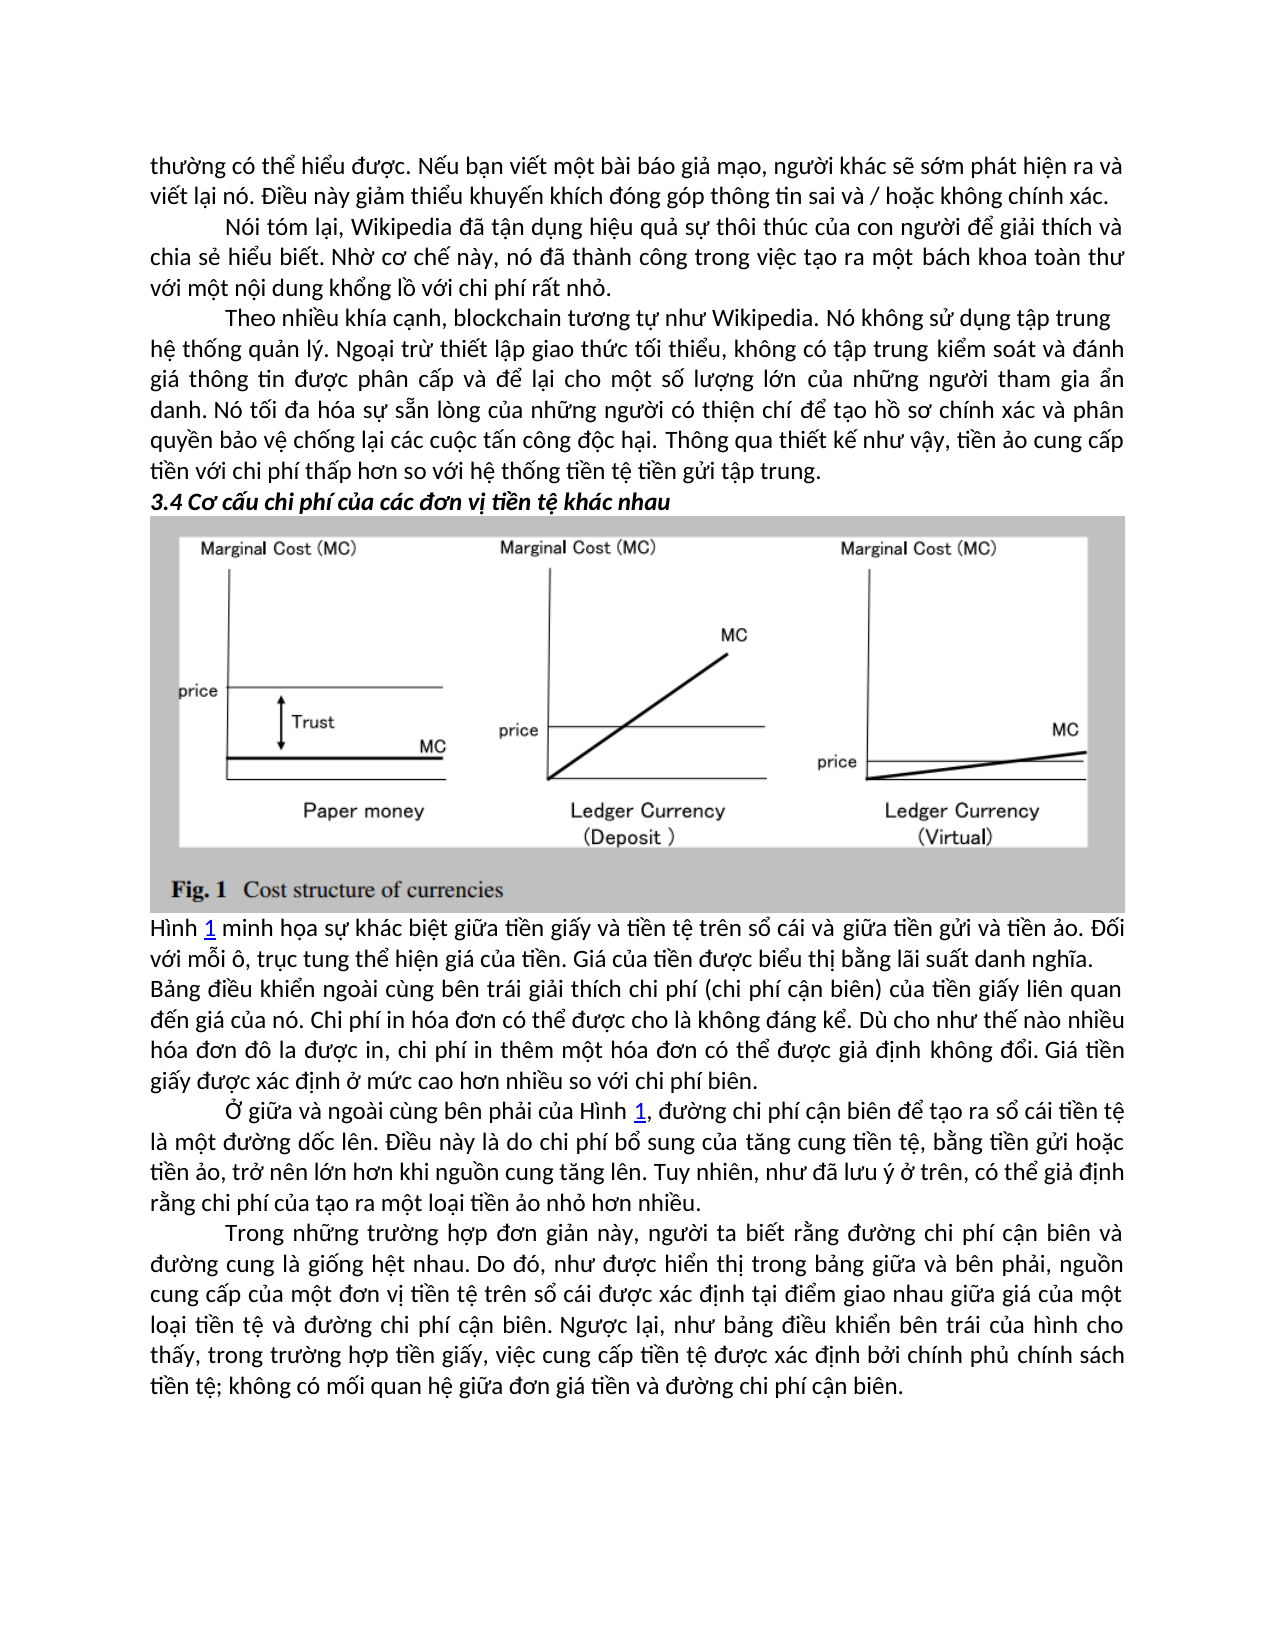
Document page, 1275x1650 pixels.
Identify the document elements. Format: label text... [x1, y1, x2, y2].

picture [150, 516, 1125, 913]
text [150, 150, 1125, 211]
text hệ thống quản lý. Ngoại trừ thiết lập giao thức tối thiểu, không có tập trung kiểm soát và đánh giá thông tin được phân cấp và để lại cho một số lượng lớn của những người tham gia ẩn danh. Nó tối đa hóa sự sẵn lòng của những người có thiện chí để tạo hồ sơ chính xác và phân quyền bảo vệ chống lại các cuộc tấn công độc hại. Thông qua thiết kế như vậy, tiền ảo cung cấp tiền với chi phí thấp hơn so với hệ thống tiền tệ tiền gửi tập trung. [150, 333, 1125, 486]
text Bảng điều khiển ngoài cùng bên trái giải thích chi phí (chi phí cận biên) của tiền giấy liên quan đến giá của nó. Chi phí in hóa đơn có thể được cho là không đáng kể. Dù cho như thế nào nhiều hóa đơn đô la được in, chi phí in thêm một hóa đơn có thể được giả định không đổi. Giá tiền giấy được xác định ở mức cao hơn nhiều so với chi phí biên. [150, 973, 1125, 1095]
text Ở giữa và ngoài cùng bên phải của Hình 1, đường chi phí cận biên để tạo ra sổ cái tiền tệ là một đường dốc lên. Điều này là do chi phí bổ sung của tăng cung tiền tệ, bằng tiền gửi hoặc tiền ảo, trở nên lớn hơn khi nguồn cung tăng lên. Tuy nhiên, như đã lưu ý ở trên, có thể giả định rằng chi phí của tạo ra một loại tiền ảo nhỏ hơn nhiều. [150, 1095, 1125, 1217]
text Trong những trường hợp đơn giản này, người ta biết rằng đường chi phí cận biên và đường cung là giống hệt nhau. Do đó, như được hiển thị trong bảng giữa và bên phải, nguồn cung cấp của một đơn vị tiền tệ trên sổ cái được xác định tại điểm giao nhau giữa giá của một loại tiền tệ và đường chi phí cận biên. Ngược lại, như bảng điều khiển bên trái của hình cho thấy, trong trường hợp tiền giấy, việc cung cấp tiền tệ được xác định bởi chính phủ chính sách tiền tệ; không có mối quan hệ giữa đơn giá tiền và đường chi phí cận biên. [150, 1217, 1125, 1401]
text 3.4 Cơ cấu chi phí của các đơn vị tiền tệ khác nhau [150, 486, 1125, 516]
text Theo nhiều khía cạnh, blockchain tương tự như Wikipedia. Nó không sử dụng tập trung [150, 303, 1125, 333]
text Hình 1 minh họa sự khác biệt giữa tiền giấy và tiền tệ trên sổ cái và giữa tiền gửi và tiền ảo. Đối với mỗi ô, trục tung thể hiện giá của tiền. Giá của tiền được biểu thị bằng lãi suất danh nghĩa. [150, 913, 1125, 973]
text Nói tóm lại, Wikipedia đã tận dụng hiệu quả sự thôi thúc của con người để giải thích và chia sẻ hiểu biết. Nhờ cơ chế này, nó đã thành công trong việc tạo ra một bách khoa toàn thư với một nội dung khổng lồ với chi phí rất nhỏ. [150, 211, 1125, 303]
